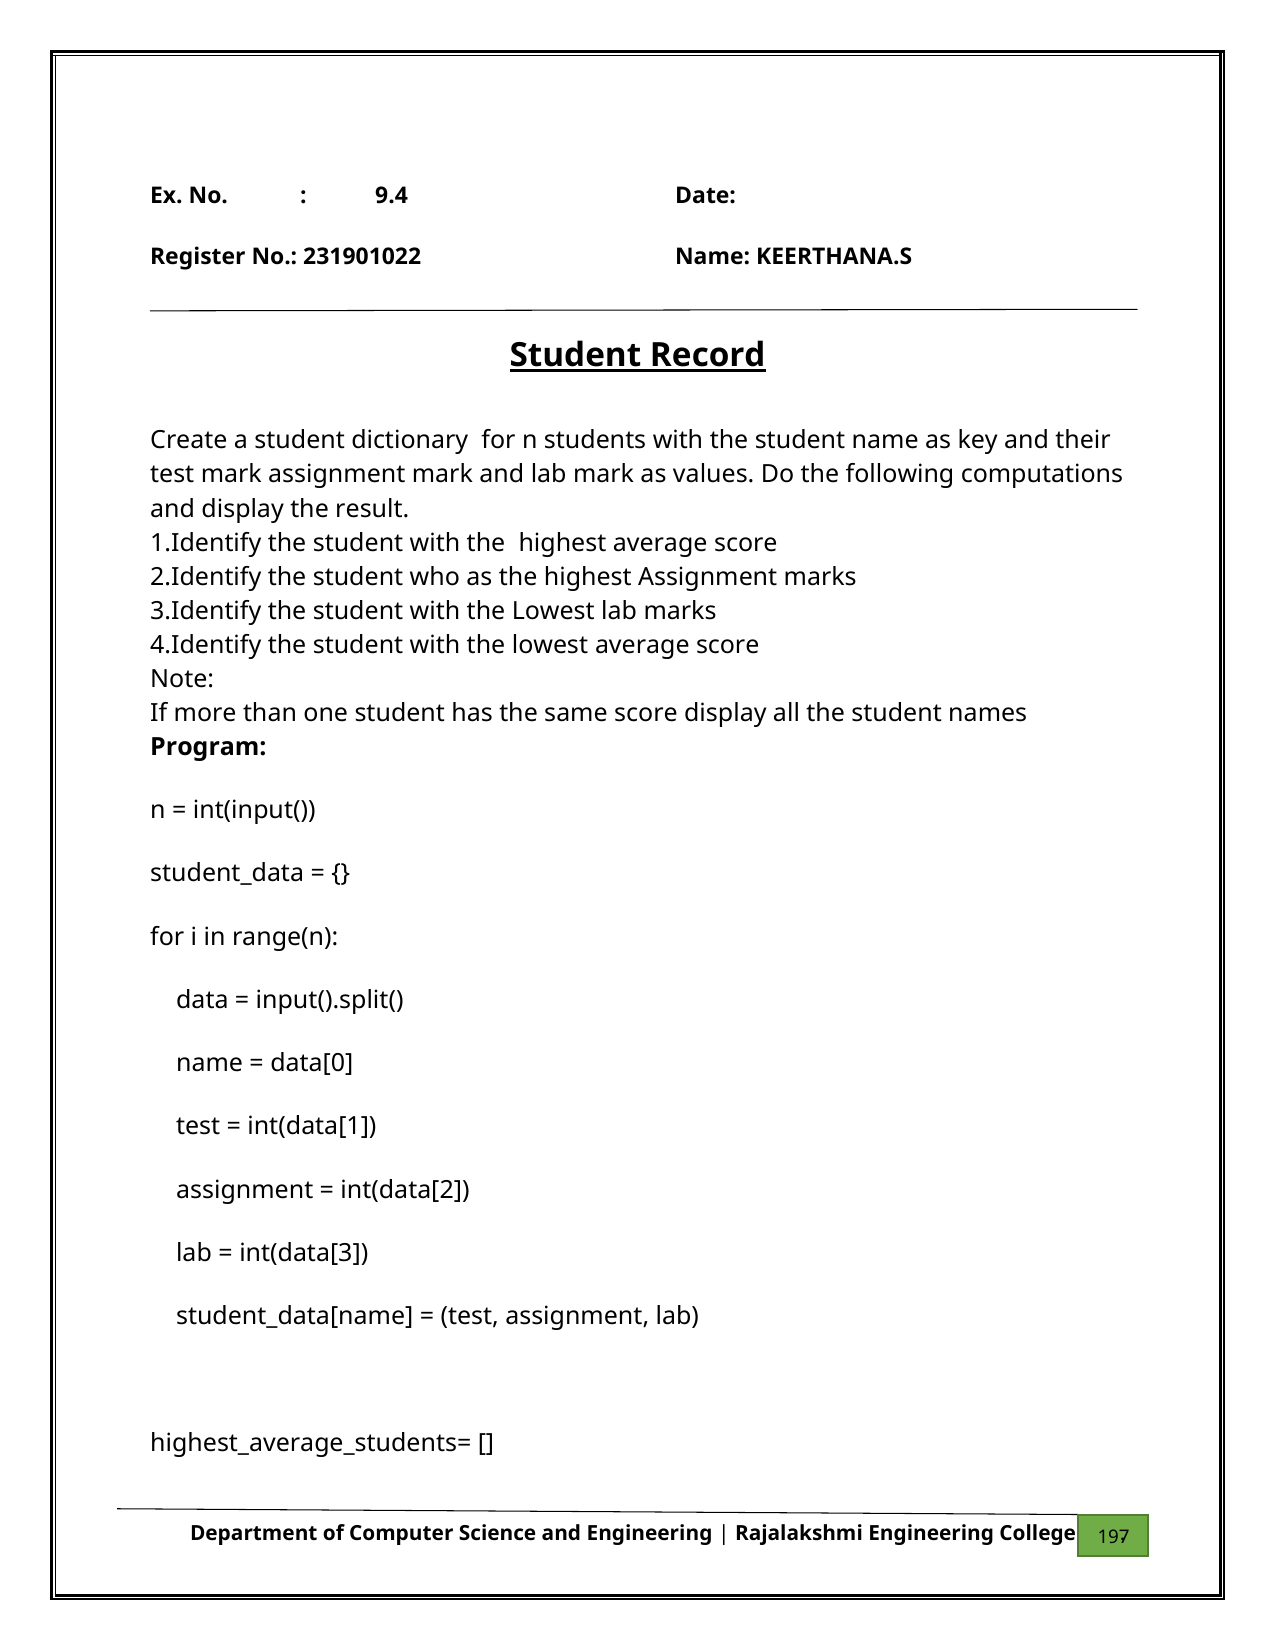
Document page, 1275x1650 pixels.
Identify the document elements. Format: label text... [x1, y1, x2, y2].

text 3.Identify the student with the Lowest lab marks [150, 592, 1125, 626]
text student_data[name] = (test, assignment, lab) [150, 1298, 1125, 1332]
text Ex. No. : 9.4 Date: [150, 179, 1125, 210]
text Create a student dictionary for n students with the student name as key and their test mark assignment mark and lab mark as values. Do the following computations and display the result. [150, 422, 1125, 524]
text 4.Identify the student with the lowest average score [150, 626, 1125, 661]
text Note: [150, 661, 1125, 694]
text name = data[0] [150, 1045, 1125, 1079]
text assignment = int(data[2]) [150, 1171, 1125, 1205]
text data = input().split() [150, 982, 1125, 1016]
text If more than one student has the same score display all the student names [150, 694, 1125, 729]
text Student Record [150, 331, 1125, 377]
text 2.Identify the student who as the highest Assignment marks [150, 558, 1125, 592]
text student_data = {} [150, 855, 1125, 889]
text 1.Identify the student with the highest average score [150, 524, 1125, 558]
text test = int(data[1]) [150, 1108, 1125, 1142]
text for i in range(n): [150, 918, 1125, 952]
text highest_average_students= [] [150, 1424, 1125, 1458]
text n = int(input()) [150, 792, 1125, 826]
text lab = int(data[3]) [150, 1234, 1125, 1268]
text Register No.: 231901022 Name: KEERTHANA.S [150, 239, 1125, 271]
text Program: [150, 729, 1125, 763]
